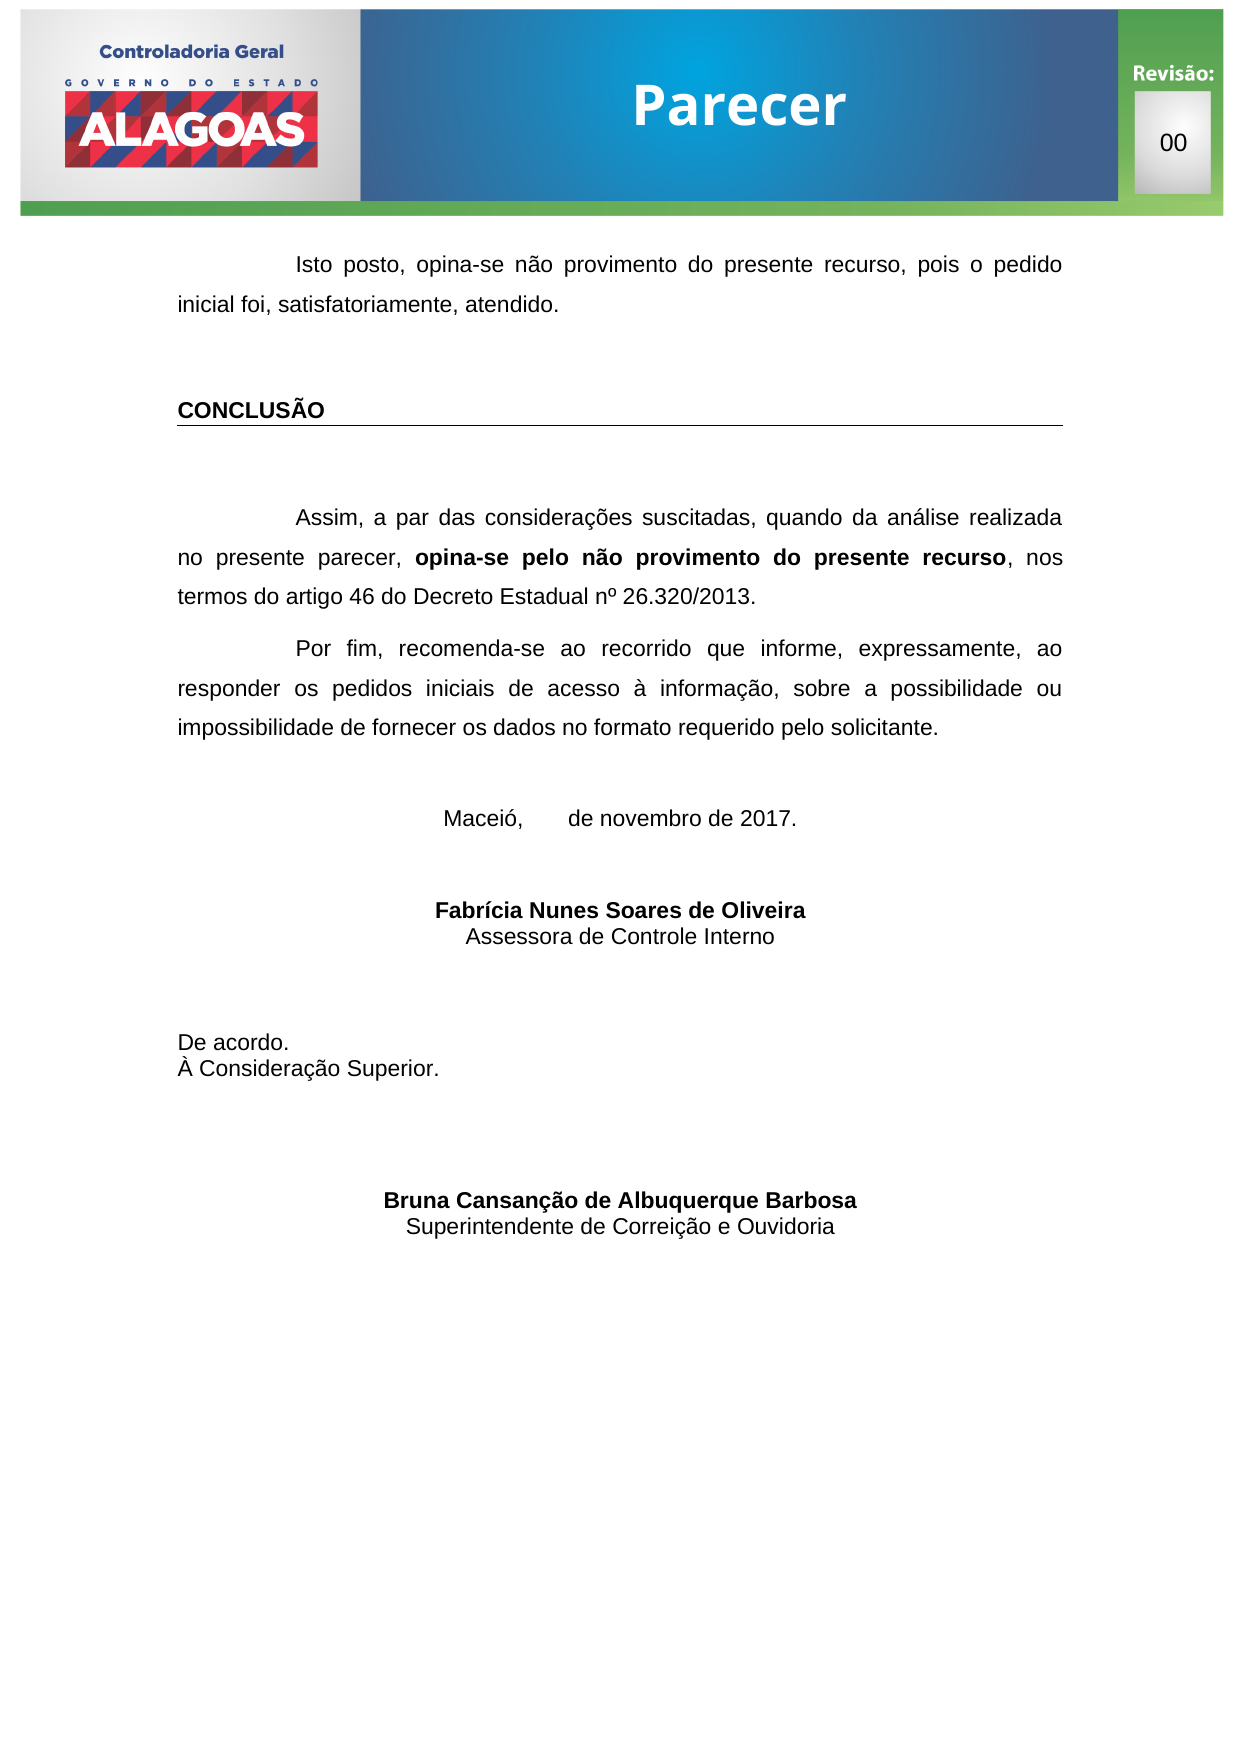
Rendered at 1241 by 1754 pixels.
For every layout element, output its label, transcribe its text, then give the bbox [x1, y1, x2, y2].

text Por fim, recomenda-se ao recorrido que informe, expressamente, ao responder os pedidos iniciais de acesso à informação, sobre a possibilidade ou impossibilidade de fornecer os dados no formato requerido pelo solicitante. [177, 635, 1063, 740]
picture [20, 9, 1224, 216]
text À Consideração Superior. [177, 1055, 1063, 1081]
text Assim, a par das considerações suscitadas, quando da análise realizada no presente parecer, opina-se pelo não provimento do presente recurso, nos termos do artigo 46 do Decreto Estadual nº 26.320/2013. [177, 504, 1063, 609]
text Isto posto, opina-se não provimento do presente recurso, pois o pedido inicial foi, satisfatoriamente, atendido. [177, 251, 1063, 317]
text CONCLUSÃO [177, 397, 1063, 425]
text Superintendente de Correição e Ouvidoria [177, 1213, 1063, 1239]
text Bruna Cansanção de Albuquerque Barbosa [177, 1187, 1063, 1213]
text Fabrícia Nunes Soares de Oliveira [177, 897, 1063, 923]
text Maceió, de novembro de 2017. [177, 805, 1063, 832]
text De acordo. [177, 1029, 1063, 1055]
text Assessora de Controle Interno [177, 923, 1063, 949]
